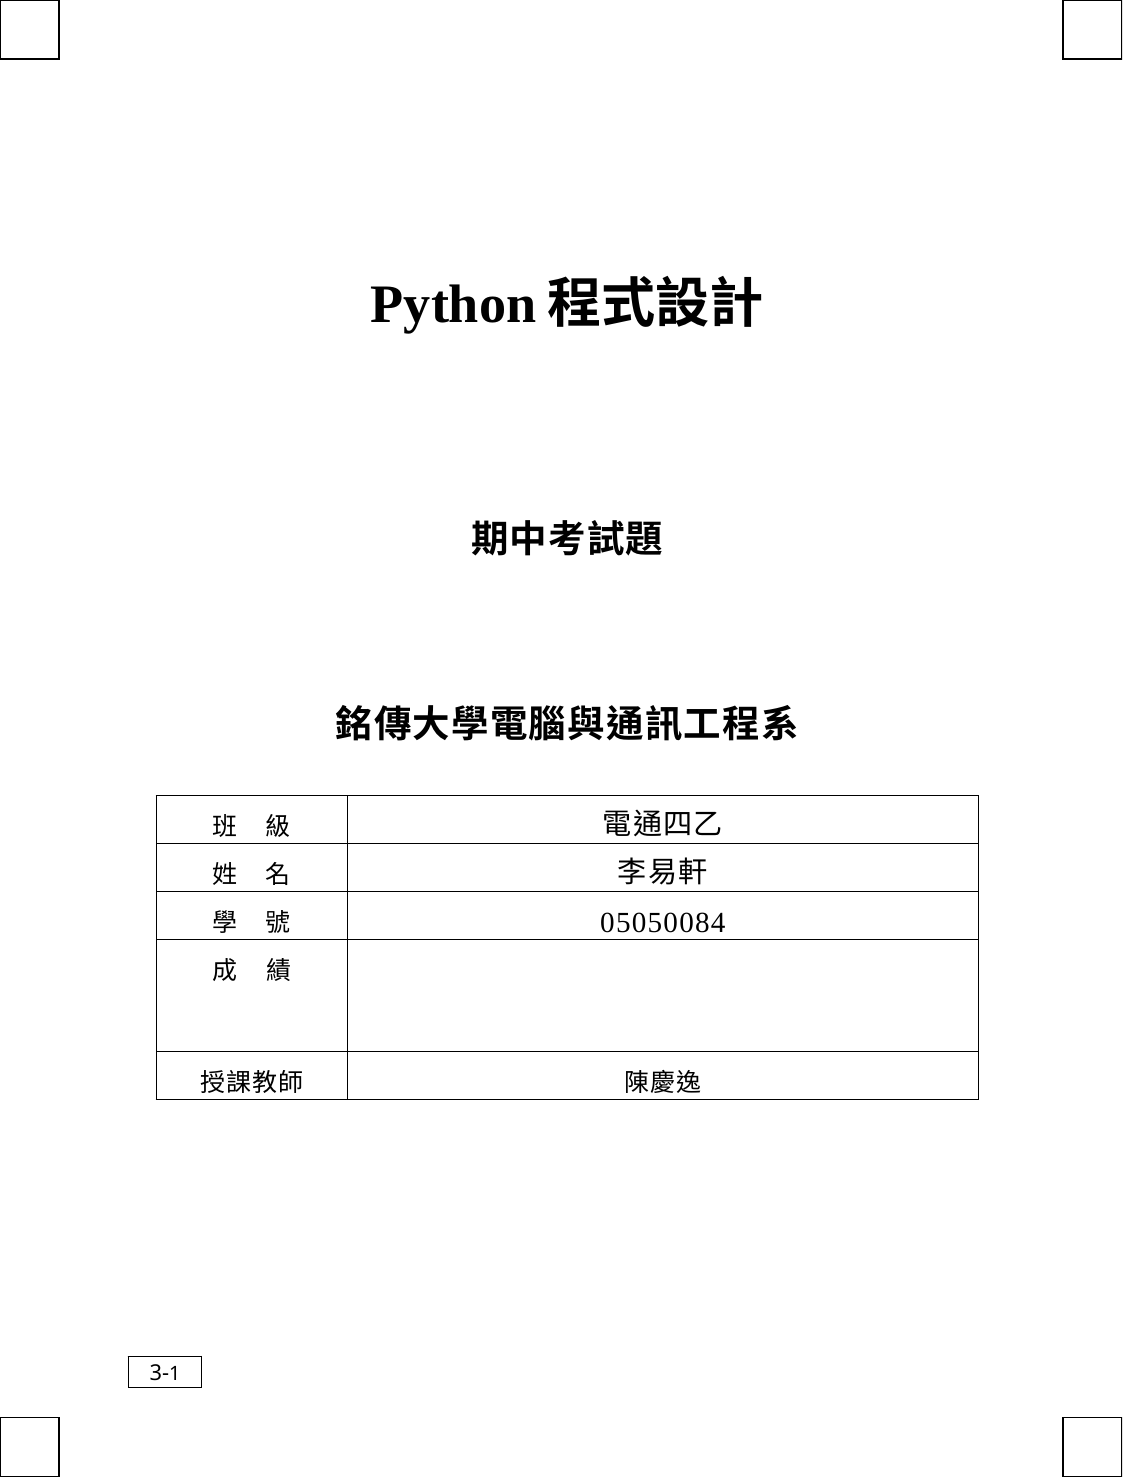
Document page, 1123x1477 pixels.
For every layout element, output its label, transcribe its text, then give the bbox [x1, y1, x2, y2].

text 銘傳大學電腦與通訊工程系 [165, 694, 969, 748]
table_cell 成 績 [157, 940, 347, 1051]
table_cell 授課教師 [157, 1052, 347, 1099]
table_cell 學 號 [157, 892, 347, 939]
text 期中考試題 [165, 498, 969, 573]
table_cell [348, 940, 978, 1051]
table_cell 李易軒 [348, 844, 978, 891]
table_header 電通四乙 [348, 796, 978, 843]
text Python程式設計 [165, 243, 969, 355]
table_cell 姓 名 [157, 844, 347, 891]
table_cell 05050084 [348, 892, 978, 939]
table_cell 陳慶逸 [348, 1052, 978, 1099]
table_header 班 級 [157, 796, 347, 843]
